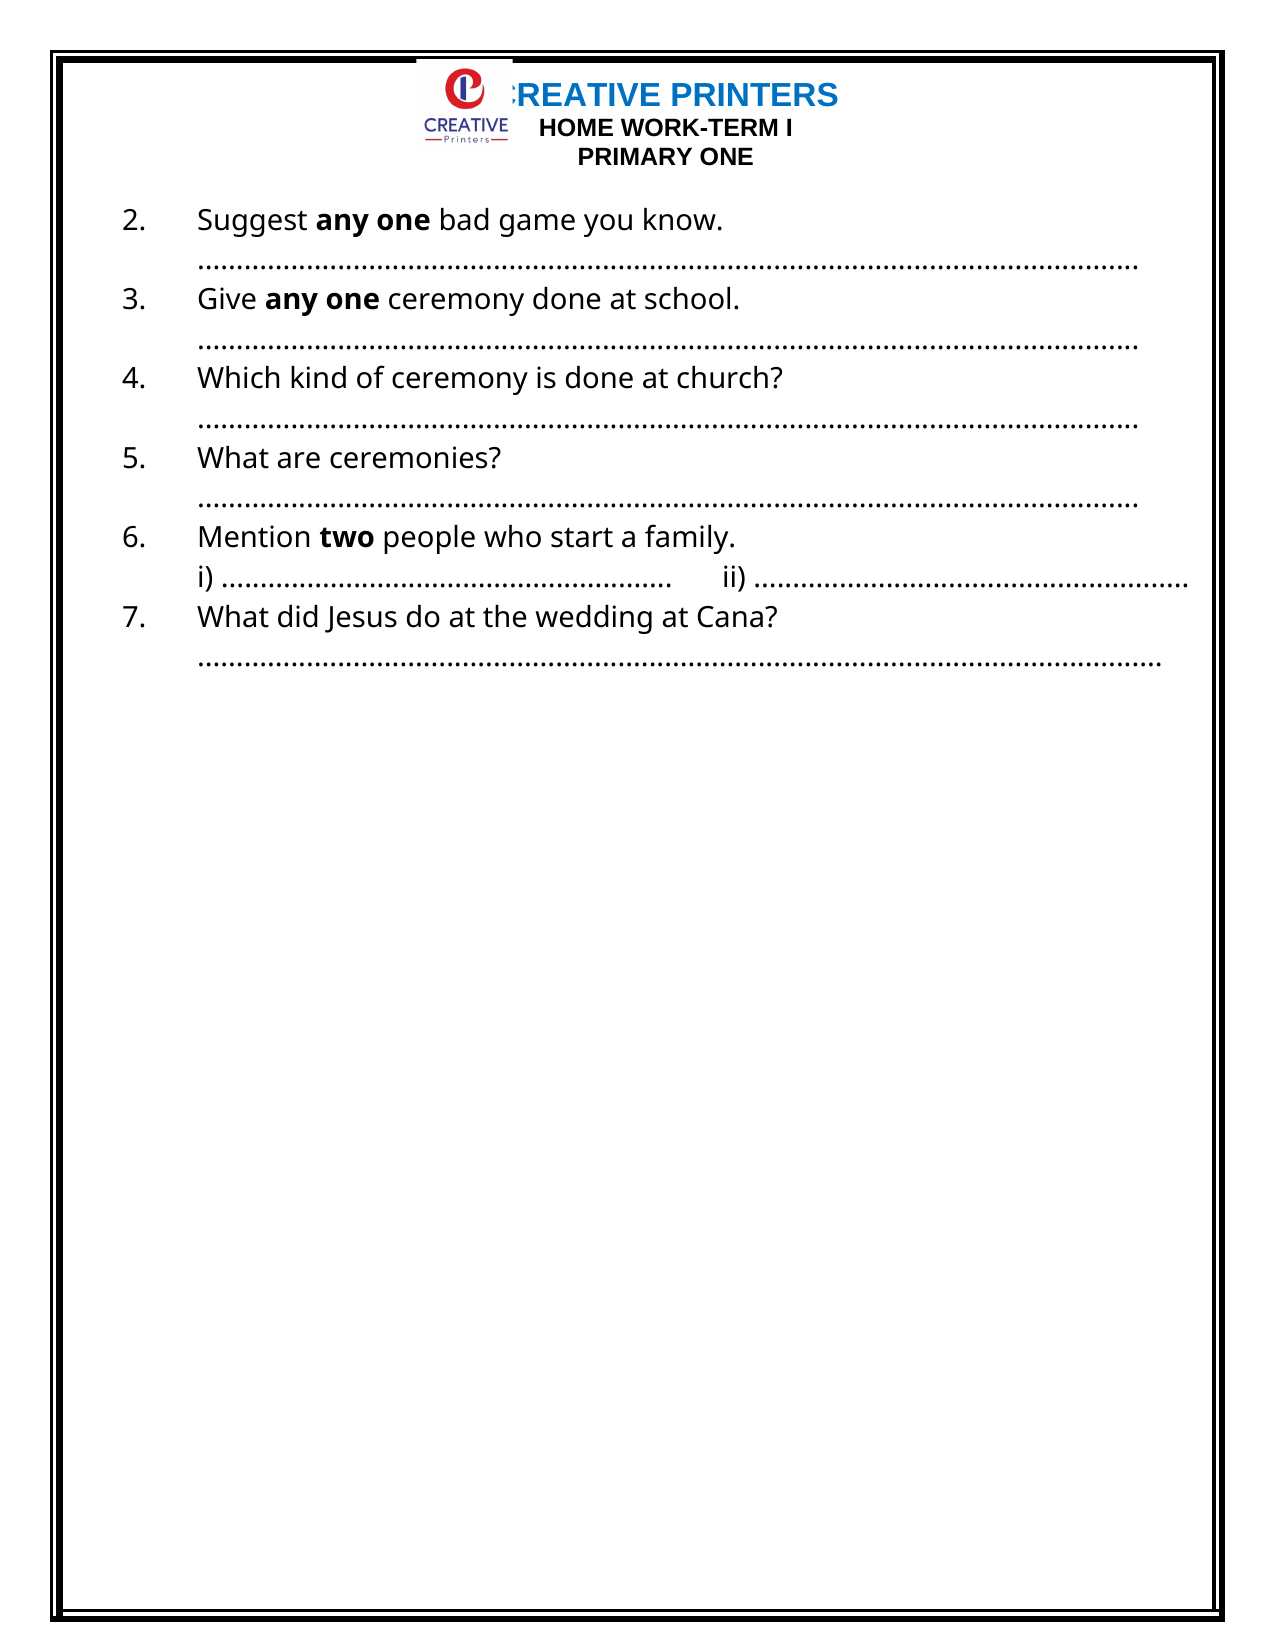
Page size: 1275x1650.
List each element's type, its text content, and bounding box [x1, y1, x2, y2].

text ......................................................................................................................... [122, 477, 1209, 516]
text 2. Suggest any one bad game you know. ......................................................................................................................... [122, 199, 1209, 278]
text 3. Give any one ceremony done at school. [122, 278, 1200, 318]
text ......................................................................................................................... [122, 397, 1209, 437]
text 7. What did Jesus do at the wedding at Cana? [122, 596, 1200, 636]
text ............................................................................................................................ [122, 636, 1209, 675]
text 4. Which kind of ceremony is done at church? [122, 358, 1200, 397]
text 6. Mention two people who start a family. [122, 516, 1200, 556]
text ......................................................................................................................... [122, 318, 1209, 358]
text i) .......................................................... ii) ........................................................ [122, 556, 1209, 596]
picture [415, 59, 513, 153]
text 5. What are ceremonies? [122, 437, 1200, 477]
